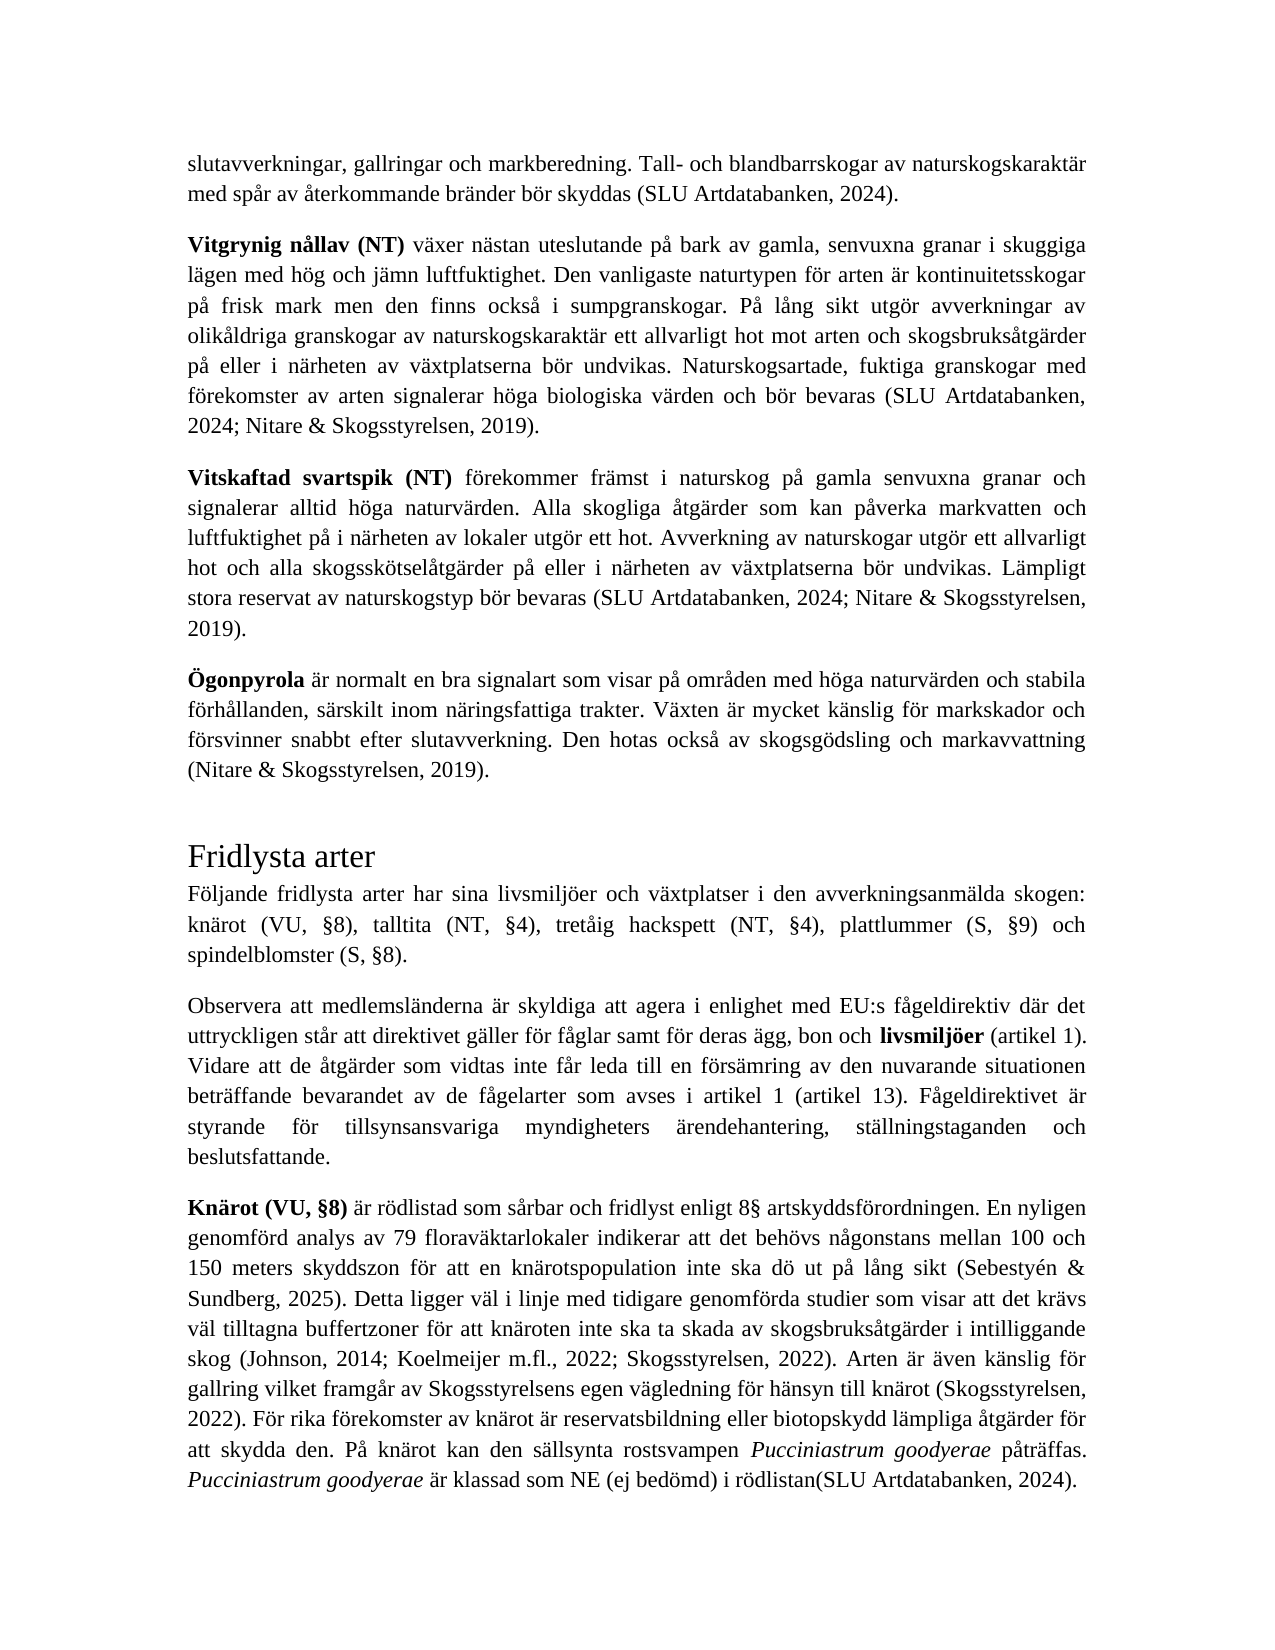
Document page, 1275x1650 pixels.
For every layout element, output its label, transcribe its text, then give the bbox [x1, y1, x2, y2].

subtitle Fridlysta arter [187, 836, 1087, 875]
text Vitskaftad svartspik (NT) förekommer främst i naturskog på gamla senvuxna granar och signalerar alltid höga naturvärden. Alla skogliga åtgärder som kan påverka markvatten och luftfuktighet på i närheten av lokaler utgör ett hot. Avverkning av naturskogar utgör ett allvarligt hot och alla skogsskötselåtgärder på eller i närheten av växtplatserna bör undvikas. Lämpligt stora reservat av naturskogstyp bör bevaras (SLU Artdatabanken, 2024; Nitare & Skogsstyrelsen, 2019). [187, 463, 1087, 641]
text Vitgrynig nållav (NT) växer nästan uteslutande på bark av gamla, senvuxna granar i skuggiga lägen med hög och jämn luftfuktighet. Den vanligaste naturtypen för arten är kontinuitetsskogar på frisk mark men den finns också i sumpgranskogar. På lång sikt utgör avverkningar av olikåldriga granskogar av naturskogskaraktär ett allvarligt hot mot arten och skogsbruksåtgärder på eller i närheten av växtplatserna bör undvikas. Naturskogsartade, fuktiga granskogar med förekomster av arten signalerar höga biologiska värden och bör bevaras (SLU Artdatabanken, 2024; Nitare & Skogsstyrelsen, 2019). [187, 231, 1087, 439]
text Observera att medlemsländerna är skyldiga att agera i enlighet med EU:s fågeldirektiv där det uttryckligen står att direktivet gäller för fåglar samt för deras ägg, bon och livsmiljöer (artikel 1). Vidare att de åtgärder som vidtas inte får leda till en försämring av den nuvarande situationen beträffande bevarandet av de fågelarter som avses i artikel 1 (artikel 13). Fågeldirektivet är styrande för tillsynsansvariga myndigheters ärendehantering, ställningstaganden och beslutsfattande. [187, 992, 1087, 1169]
text Knärot (VU, §8) är rödlistad som sårbar och fridlyst enligt 8§ artskyddsförordningen. En nyligen genomförd analys av 79 floraväktarlokaler indikerar att det behövs någonstans mellan 100 och 150 meters skyddszon för att en knärotspopulation inte ska dö ut på lång sikt (Sebestyén & Sundberg, 2025). Detta ligger väl i linje med tidigare genomförda studier som visar att det krävs väl tilltagna buffertzoner för att knäroten inte ska ta skada av skogsbruksåtgärder i intilliggande skog (Johnson, 2014; Koelmeijer m.fl., 2022; Skogsstyrelsen, 2022). Arten är även känslig för gallring vilket framgår av Skogsstyrelsens egen vägledning för hänsyn till knärot (Skogsstyrelsen, 2022). För rika förekomster av knärot är reservatsbildning eller biotopskydd lämpliga åtgärder för att skydda den. På knärot kan den sällsynta rostsvampen Pucciniastrum goodyerae påträffas. Pucciniastrum goodyerae är klassad som NE (ej bedömd) i rödlistan(SLU Artdatabanken, 2024). [187, 1194, 1087, 1492]
text Följande fridlysta arter har sina livsmiljöer och växtplatser i den avverkningsanmälda skogen: knärot (VU, §8), talltita (NT, §4), tretåig hackspett (NT, §4), plattlummer (S, §9) och spindelblomster (S, §8). [187, 881, 1087, 967]
text Ögonpyrola är normalt en bra signalart som visar på områden med höga naturvärden och stabila förhållanden, särskilt inom näringsfattiga trakter. Växten är mycket känslig för markskador och försvinner snabbt efter slutavverkning. Den hotas också av skogsgödsling och markavvattning (Nitare & Skogsstyrelsen, 2019). [187, 666, 1087, 783]
